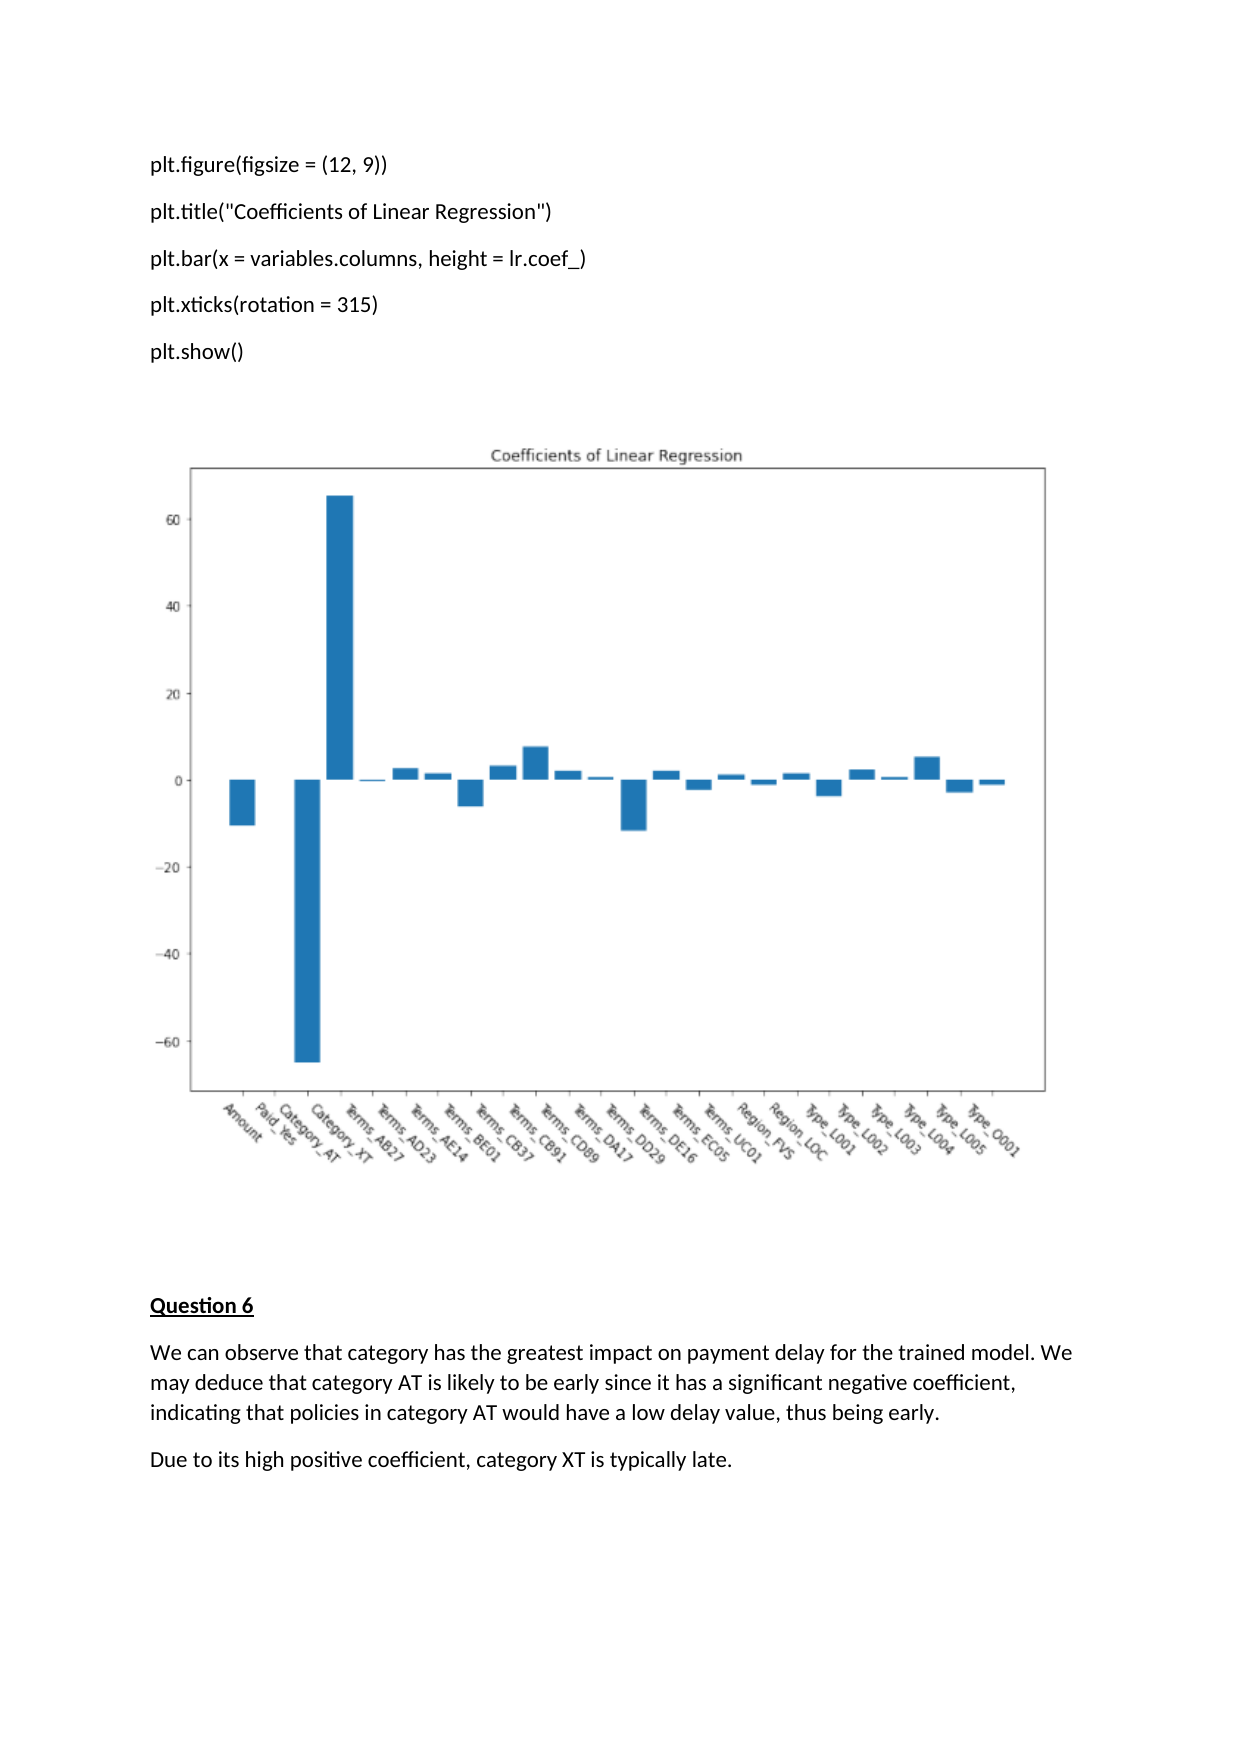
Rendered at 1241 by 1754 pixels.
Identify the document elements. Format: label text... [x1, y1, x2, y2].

text plt.xticks(rotation = 315) [150, 291, 1090, 319]
text plt.title("Coefficients of Linear Regression") [150, 197, 1090, 225]
text plt.show() [150, 337, 1090, 366]
text Question 6 [150, 1291, 1090, 1319]
text Due to its high positive coefficient, category XT is typically late. [150, 1445, 1090, 1473]
picture [150, 431, 1158, 1179]
text plt.figure(figsize = (12, 9)) [150, 150, 1090, 178]
text We can observe that category has the greatest impact on payment delay for the trained model. We may deduce that category AT is likely to be early since it has a significant negative coefficient, indicating that policies in category AT would have a low delay value, thus being early. [150, 1338, 1090, 1426]
text plt.bar(x = variables.columns, height = lr.coef_) [150, 244, 1090, 272]
